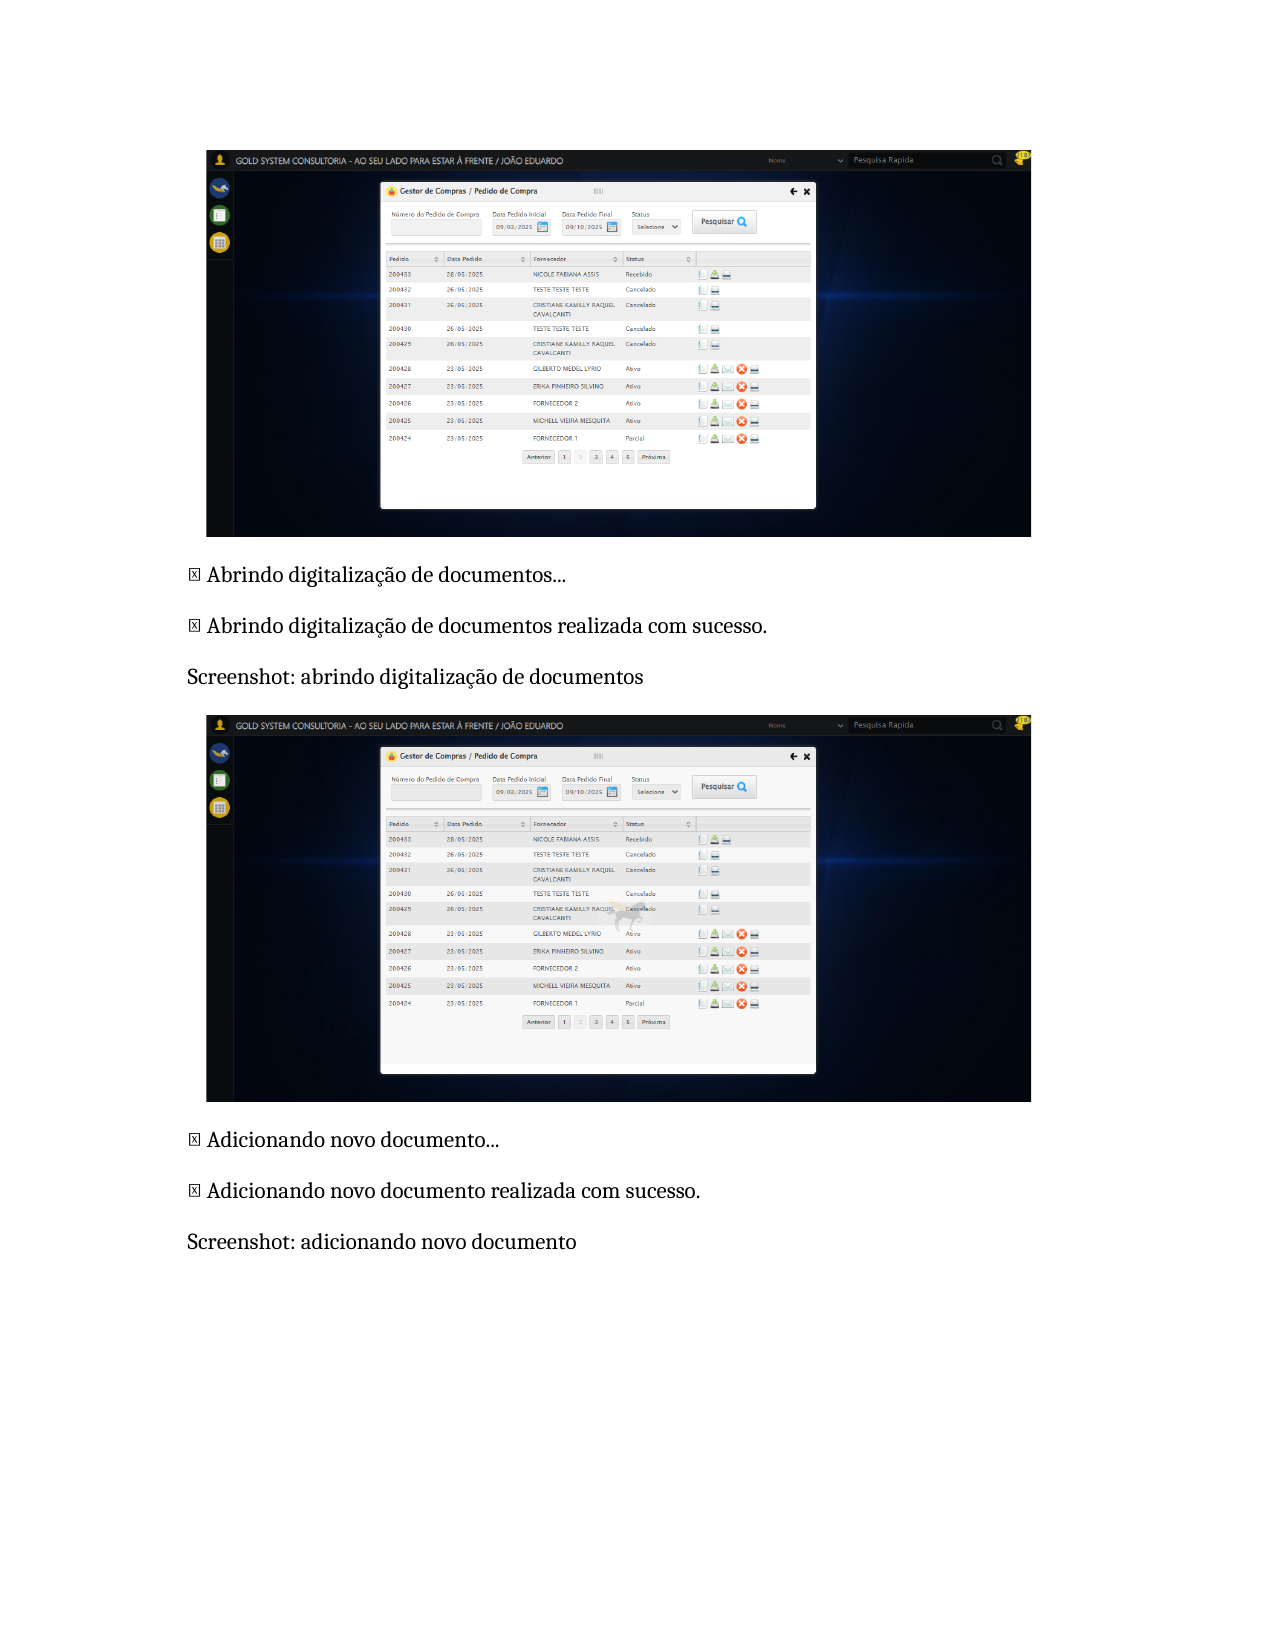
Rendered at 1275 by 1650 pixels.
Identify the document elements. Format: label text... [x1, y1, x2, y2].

text Screenshot: abrindo digitalização de documentos [187, 664, 1087, 690]
text Screenshot: adicionando novo documento [187, 1229, 1087, 1255]
text ✅ Adicionando novo documento realizada com sucesso. [187, 1178, 1087, 1204]
text ✅ Abrindo digitalização de documentos realizada com sucesso. [187, 613, 1087, 639]
picture [206, 715, 1032, 1102]
text 🔄 Abrindo digitalização de documentos... [187, 562, 1087, 588]
picture [206, 150, 1032, 537]
text 🔄 Adicionando novo documento... [187, 1127, 1087, 1153]
